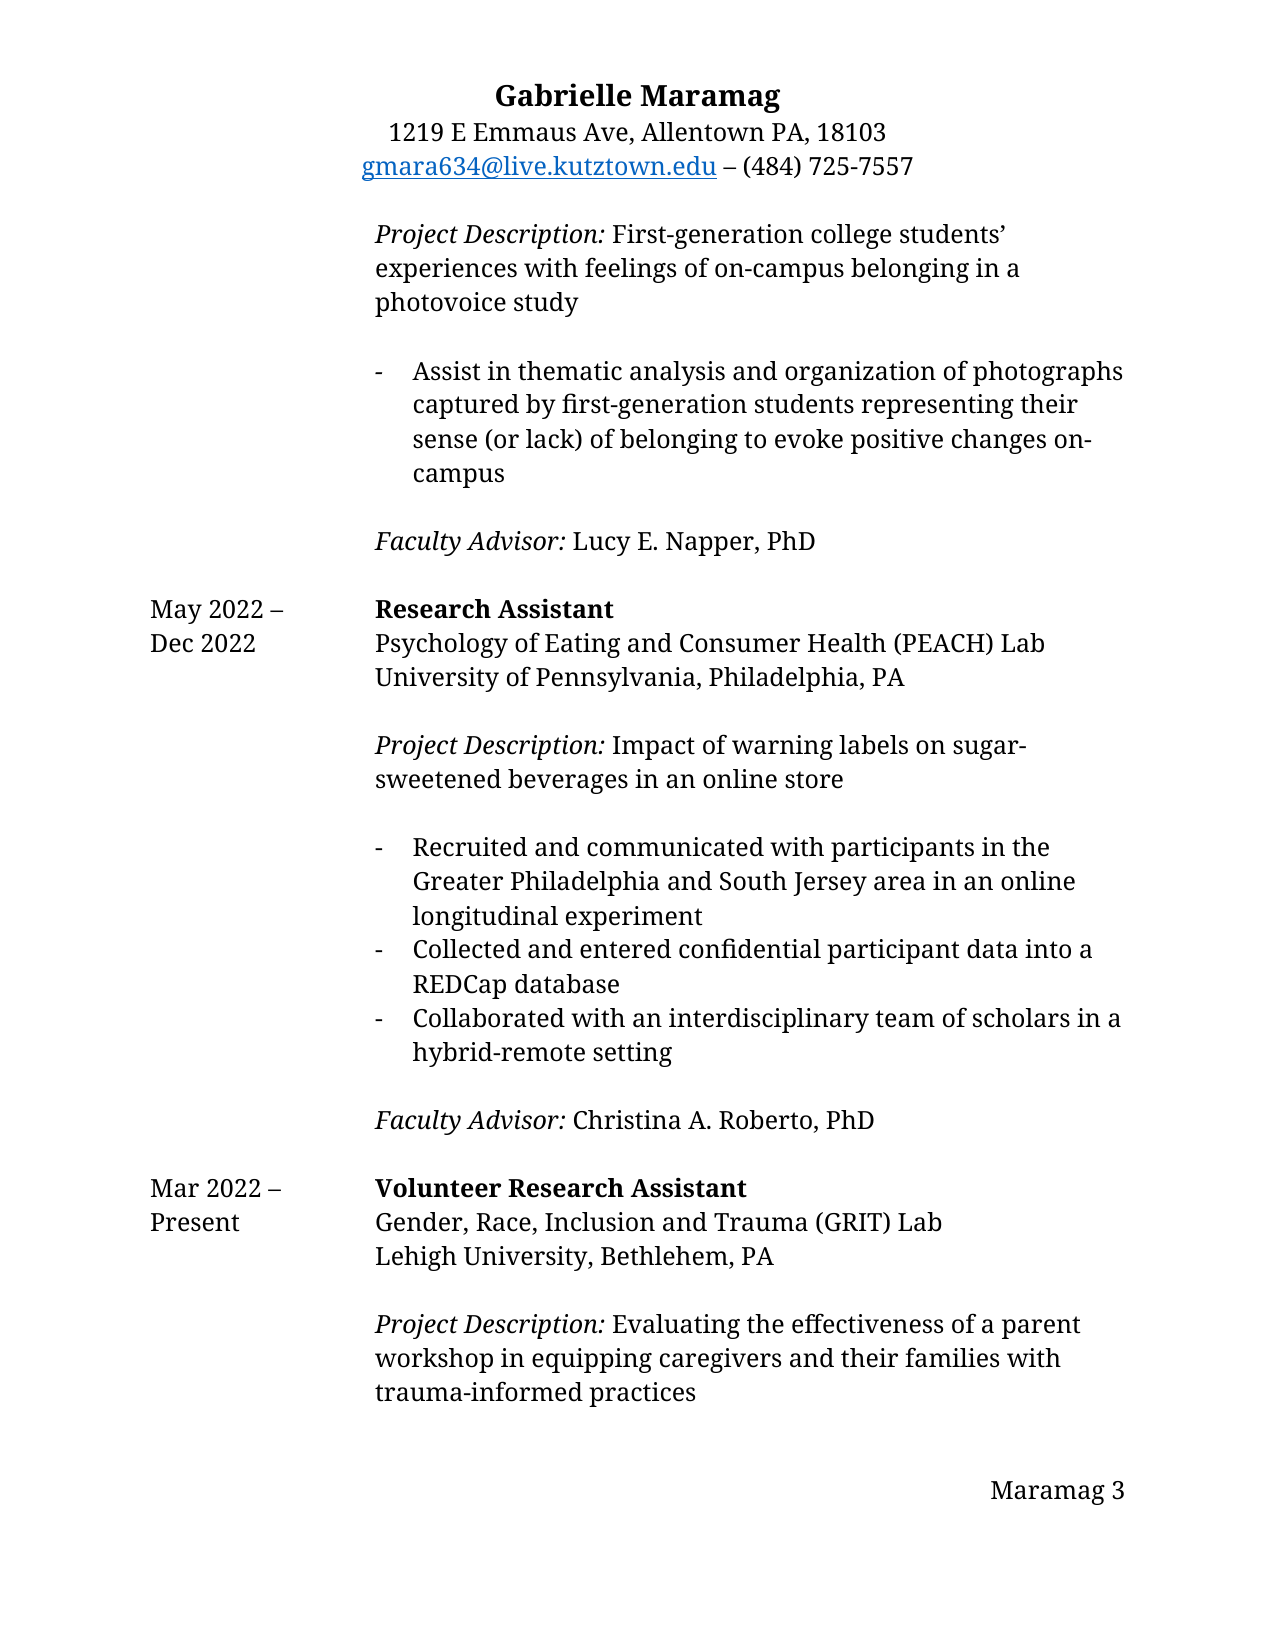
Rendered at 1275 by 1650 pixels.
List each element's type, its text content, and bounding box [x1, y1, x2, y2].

list Recruited and communicated with participants in the Greater Philadelphia and South Jersey area in an online longitudinal experiment [375, 830, 1125, 932]
list Assist in thematic analysis and organization of photographs captured by first-generation students representing their sense (or lack) of belonging to evoke positive changes on-campus [375, 353, 1125, 489]
text Project Description: Impact of warning labels on sugar-sweetened beverages in an online store [375, 728, 1125, 796]
text Lehigh University, Bethlehem, PA [375, 1239, 1125, 1273]
text Present Gender, Race, Inclusion and Trauma (GRIT) Lab [150, 1205, 1125, 1239]
text Dec 2022 Psychology of Eating and Consumer Health (PEACH) Lab [150, 626, 1125, 660]
text Faculty Advisor: Christina A. Roberto, PhD [375, 1102, 1125, 1137]
list Collected and entered confidential participant data into a REDCap database [375, 932, 1125, 1000]
text May 2022 – Research Assistant [150, 592, 1125, 626]
text Project Description: First-generation college students’ experiences with feelings of on-campus belonging in a photovoice study [375, 217, 1125, 319]
text Project Description: Evaluating the effectiveness of a parent workshop in equipping caregivers and their families with trauma-informed practices [375, 1307, 1125, 1409]
text Faculty Advisor: Lucy E. Napper, PhD [375, 523, 1125, 557]
text Mar 2022 – Volunteer Research Assistant [150, 1171, 1125, 1205]
list Collaborated with an interdisciplinary team of scholars in a hybrid-remote setting [375, 1000, 1125, 1068]
text University of Pennsylvania, Philadelphia, PA [375, 660, 1125, 694]
